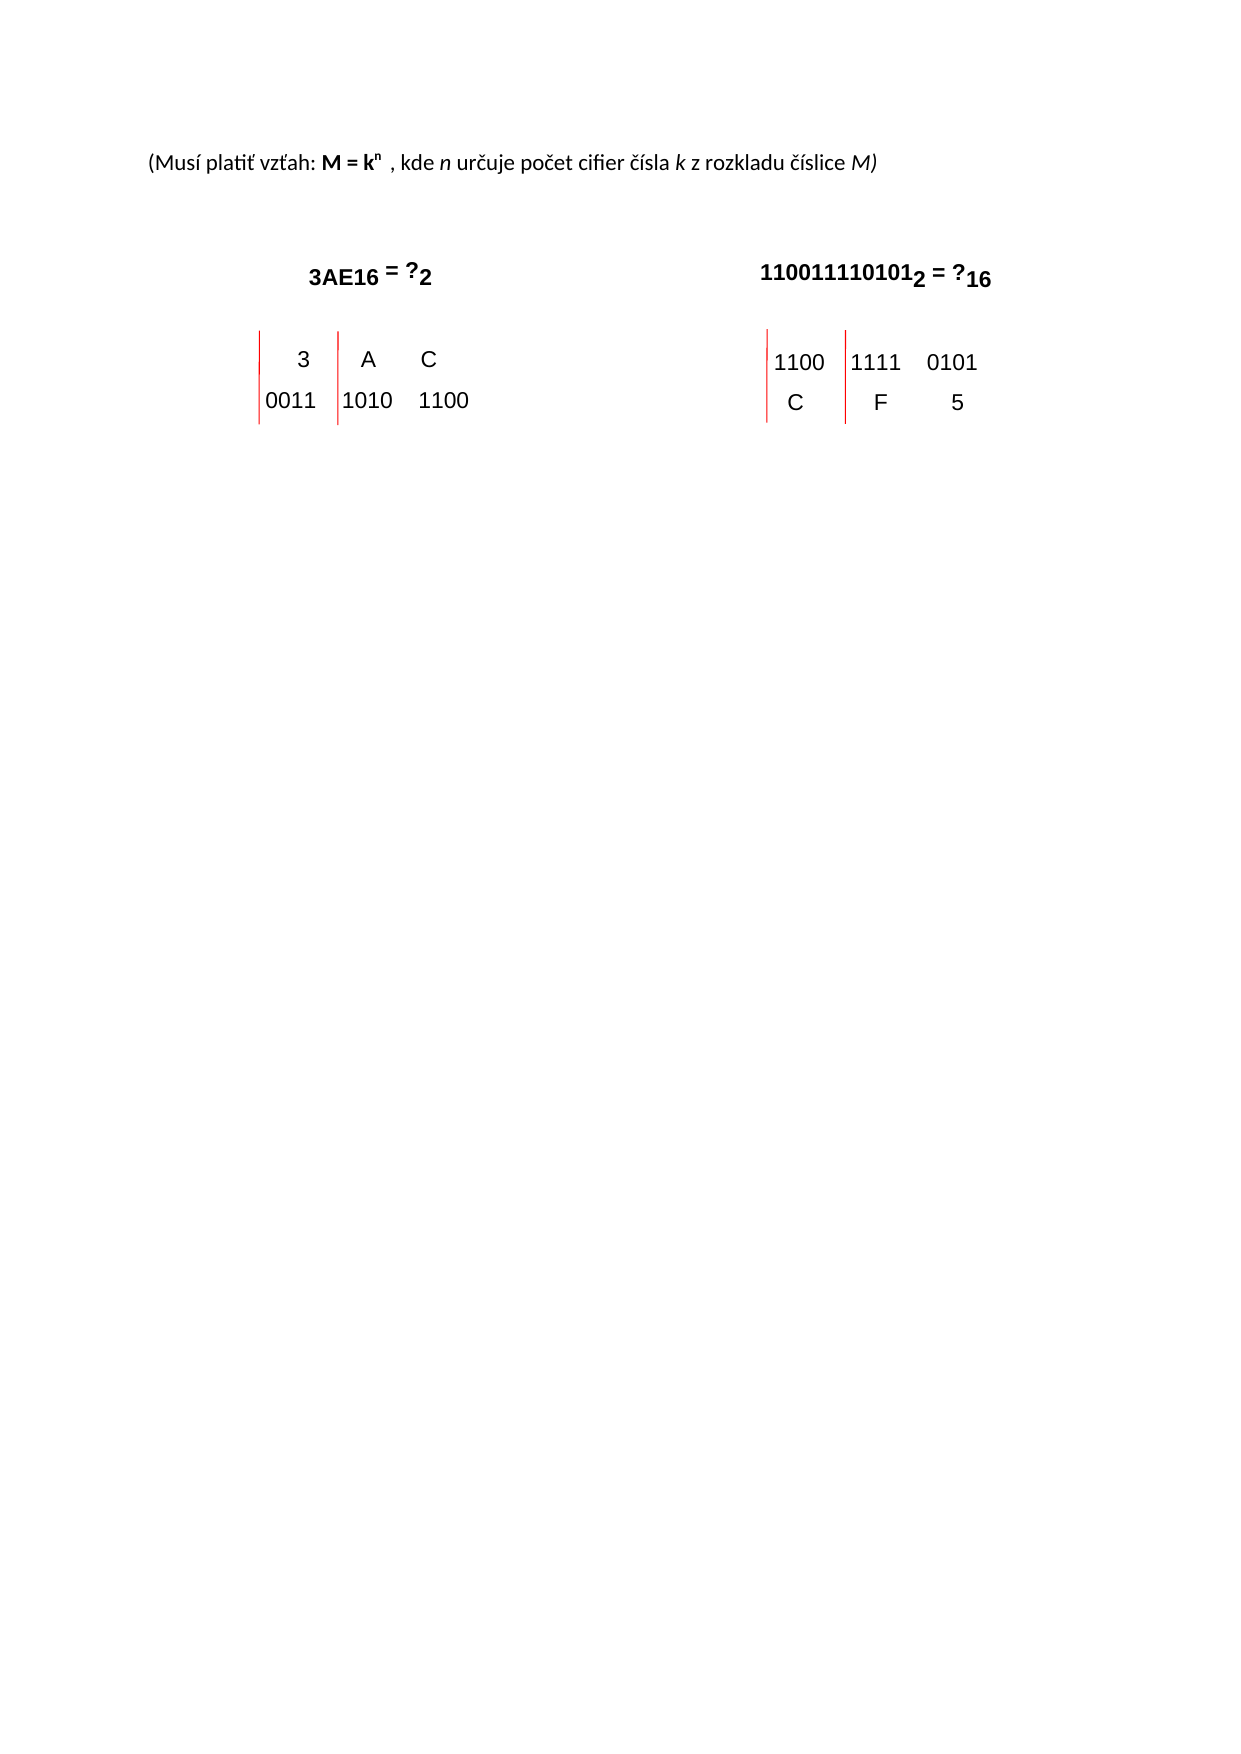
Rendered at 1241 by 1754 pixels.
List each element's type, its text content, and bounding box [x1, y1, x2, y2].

text (Musí platiť vzťah: M = kn , kde n určuje počet cifier čísla k z rozkladu číslice M) [148, 148, 1093, 176]
